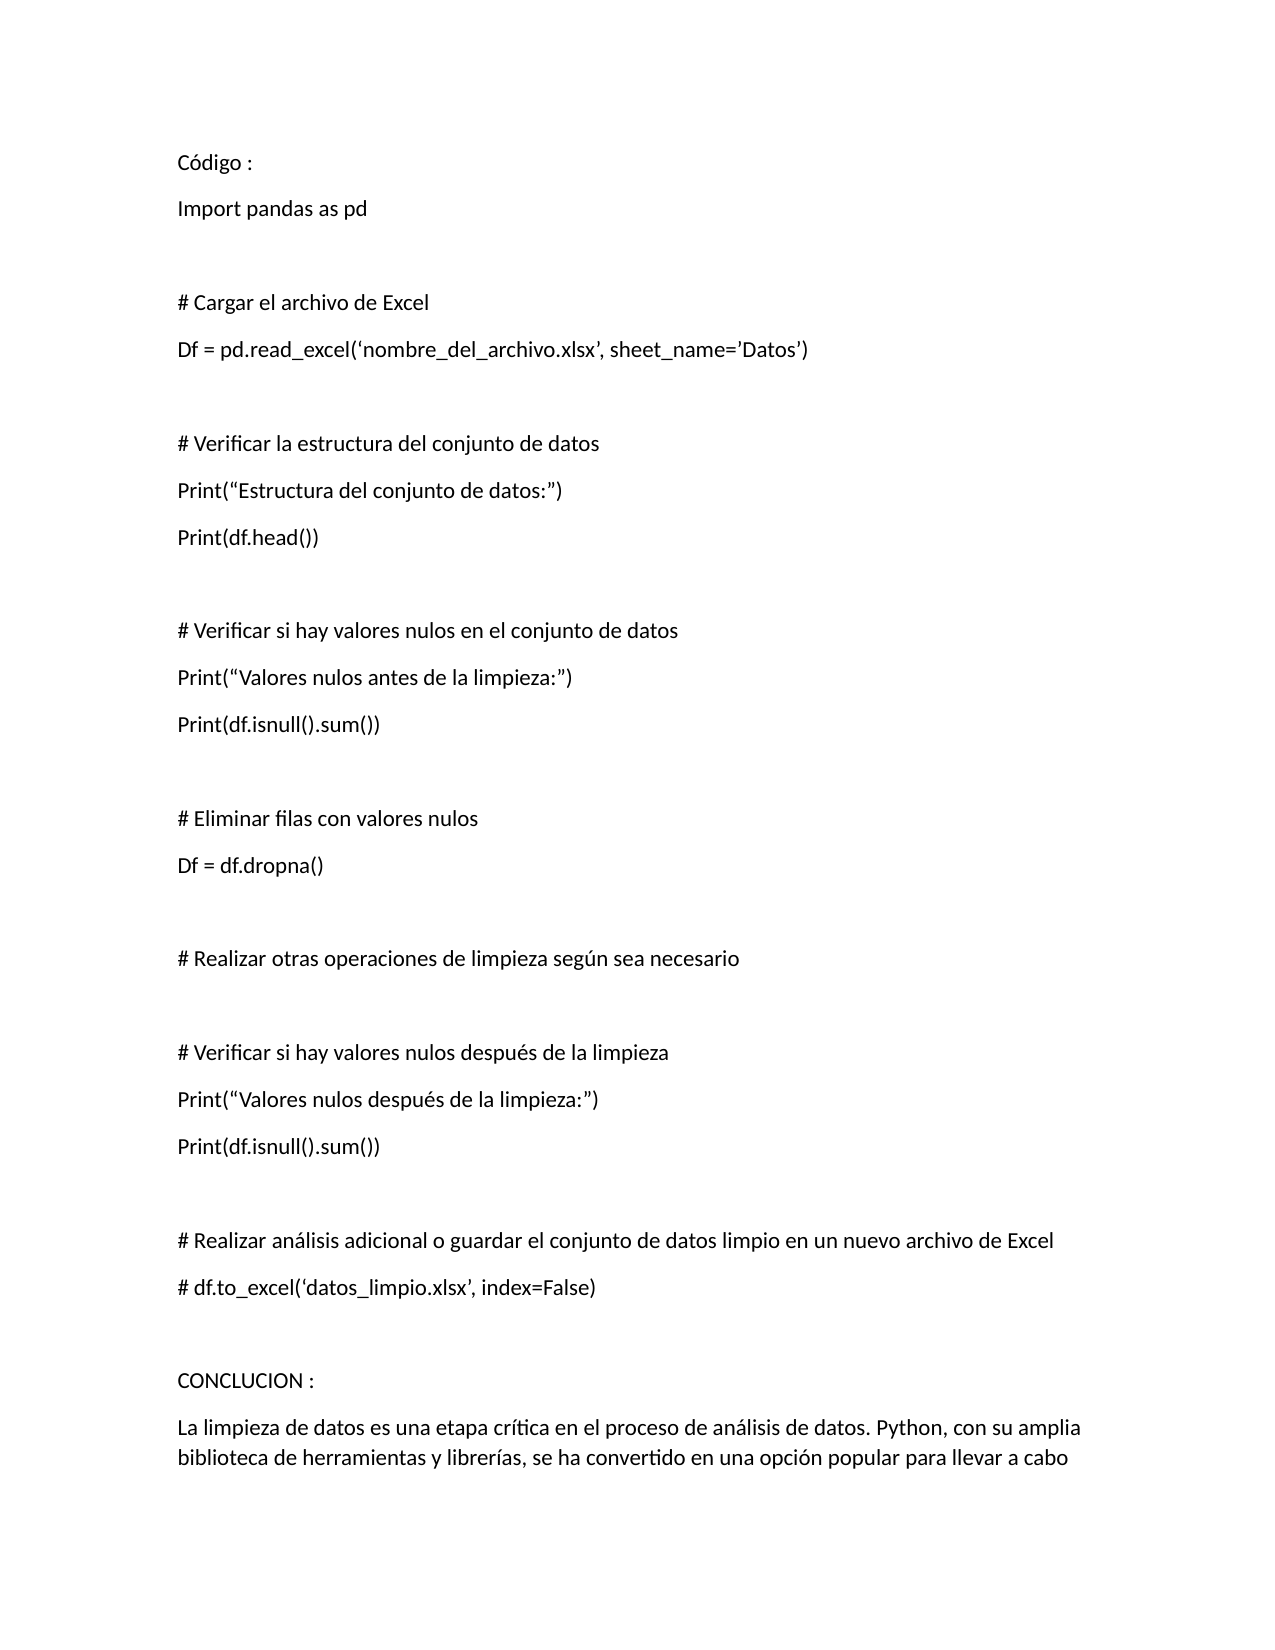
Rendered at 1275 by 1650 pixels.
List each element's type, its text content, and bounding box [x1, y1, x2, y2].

text Print(df.isnull().sum()) [177, 710, 1098, 738]
text Import pandas as pd [177, 194, 1098, 222]
text # Realizar otras operaciones de limpieza según sea necesario [177, 944, 1098, 972]
text Print(“Estructura del conjunto de datos:”) [177, 476, 1098, 504]
text Print(df.head()) [177, 523, 1098, 551]
text Print(df.isnull().sum()) [177, 1132, 1098, 1160]
text # Cargar el archivo de Excel [177, 288, 1098, 316]
text Print(“Valores nulos antes de la limpieza:”) [177, 663, 1098, 691]
text Código : [177, 148, 1098, 176]
text CONCLUCION : [177, 1366, 1098, 1394]
text # df.to_excel(‘datos_limpio.xlsx’, index=False) [177, 1273, 1098, 1301]
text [177, 1413, 1098, 1471]
text # Verificar si hay valores nulos en el conjunto de datos [177, 616, 1098, 644]
text # Verificar la estructura del conjunto de datos [177, 429, 1098, 457]
text Print(“Valores nulos después de la limpieza:”) [177, 1085, 1098, 1113]
text # Realizar análisis adicional o guardar el conjunto de datos limpio en un nuevo archivo de Excel [177, 1226, 1098, 1254]
text Df = df.dropna() [177, 851, 1098, 879]
text # Eliminar filas con valores nulos [177, 804, 1098, 832]
text Df = pd.read_excel(‘nombre_del_archivo.xlsx’, sheet_name=’Datos’) [177, 335, 1098, 363]
text # Verificar si hay valores nulos después de la limpieza [177, 1038, 1098, 1066]
